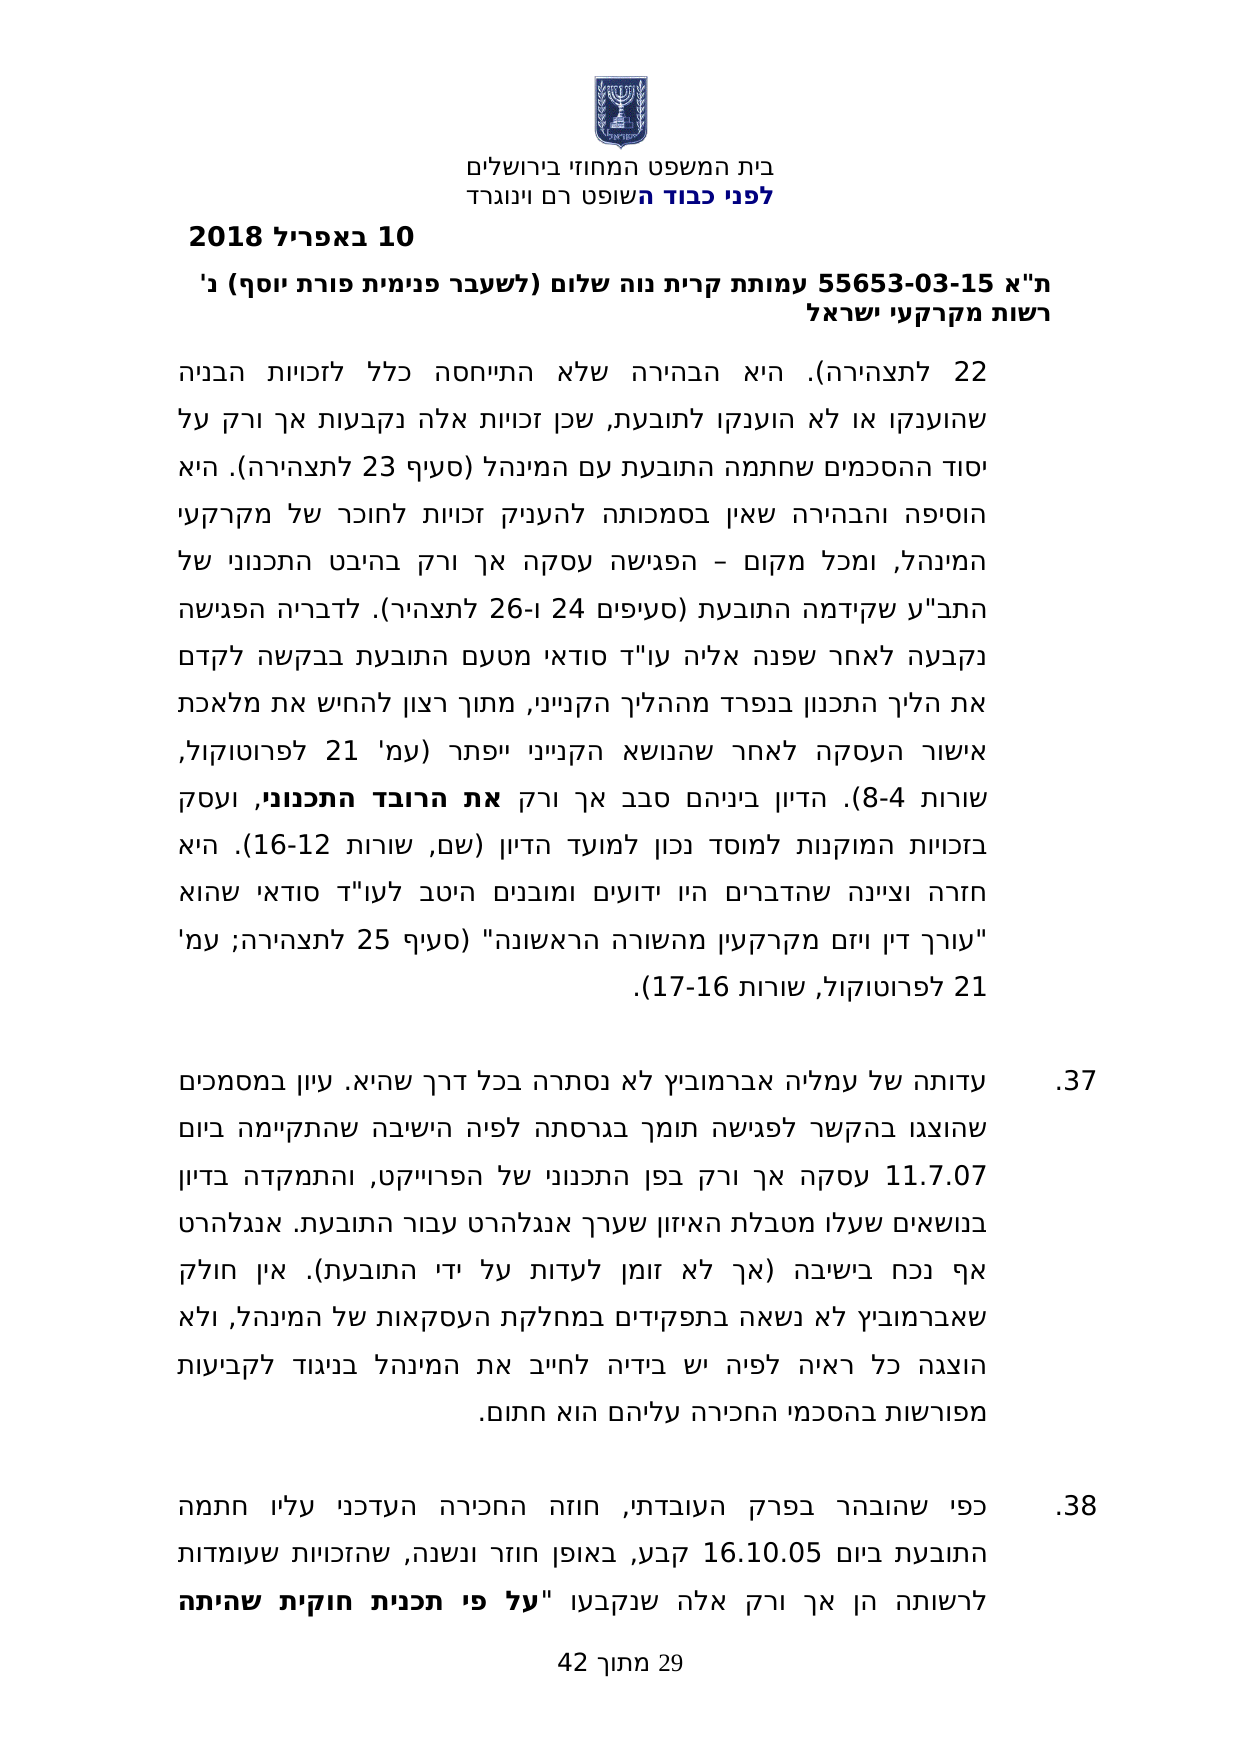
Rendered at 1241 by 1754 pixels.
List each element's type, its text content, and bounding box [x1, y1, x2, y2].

picture [589, 75, 651, 152]
list עדותה של עמליה אברמוביץ לא נסתרה בכל דרך שהיא. עיון במסמכים שהוצגו בהקשר לפגישה תומך בגרסתה לפיה הישיבה שהתקיימה ביום 11.7.07 עסקה אך ורק בפן התכנוני של הפרוייקט, והתמקדה בדיון בנושאים שעלו מטבלת האיזון שערך אנגלהרט עבור התובעת. אנגלהרט אף נכח בישיבה (אך לא זומן לעדות על ידי התובעת). אין חולק שאברמוביץ לא נשאה בתפקידים במחלקת העסקאות של המינהל, ולא הוצגה כל ראיה לפיה יש בידיה לחייב את המינהל בניגוד לקביעות מפורשות בהסכמי החכירה עליהם הוא חתום. [177, 1065, 1054, 1428]
